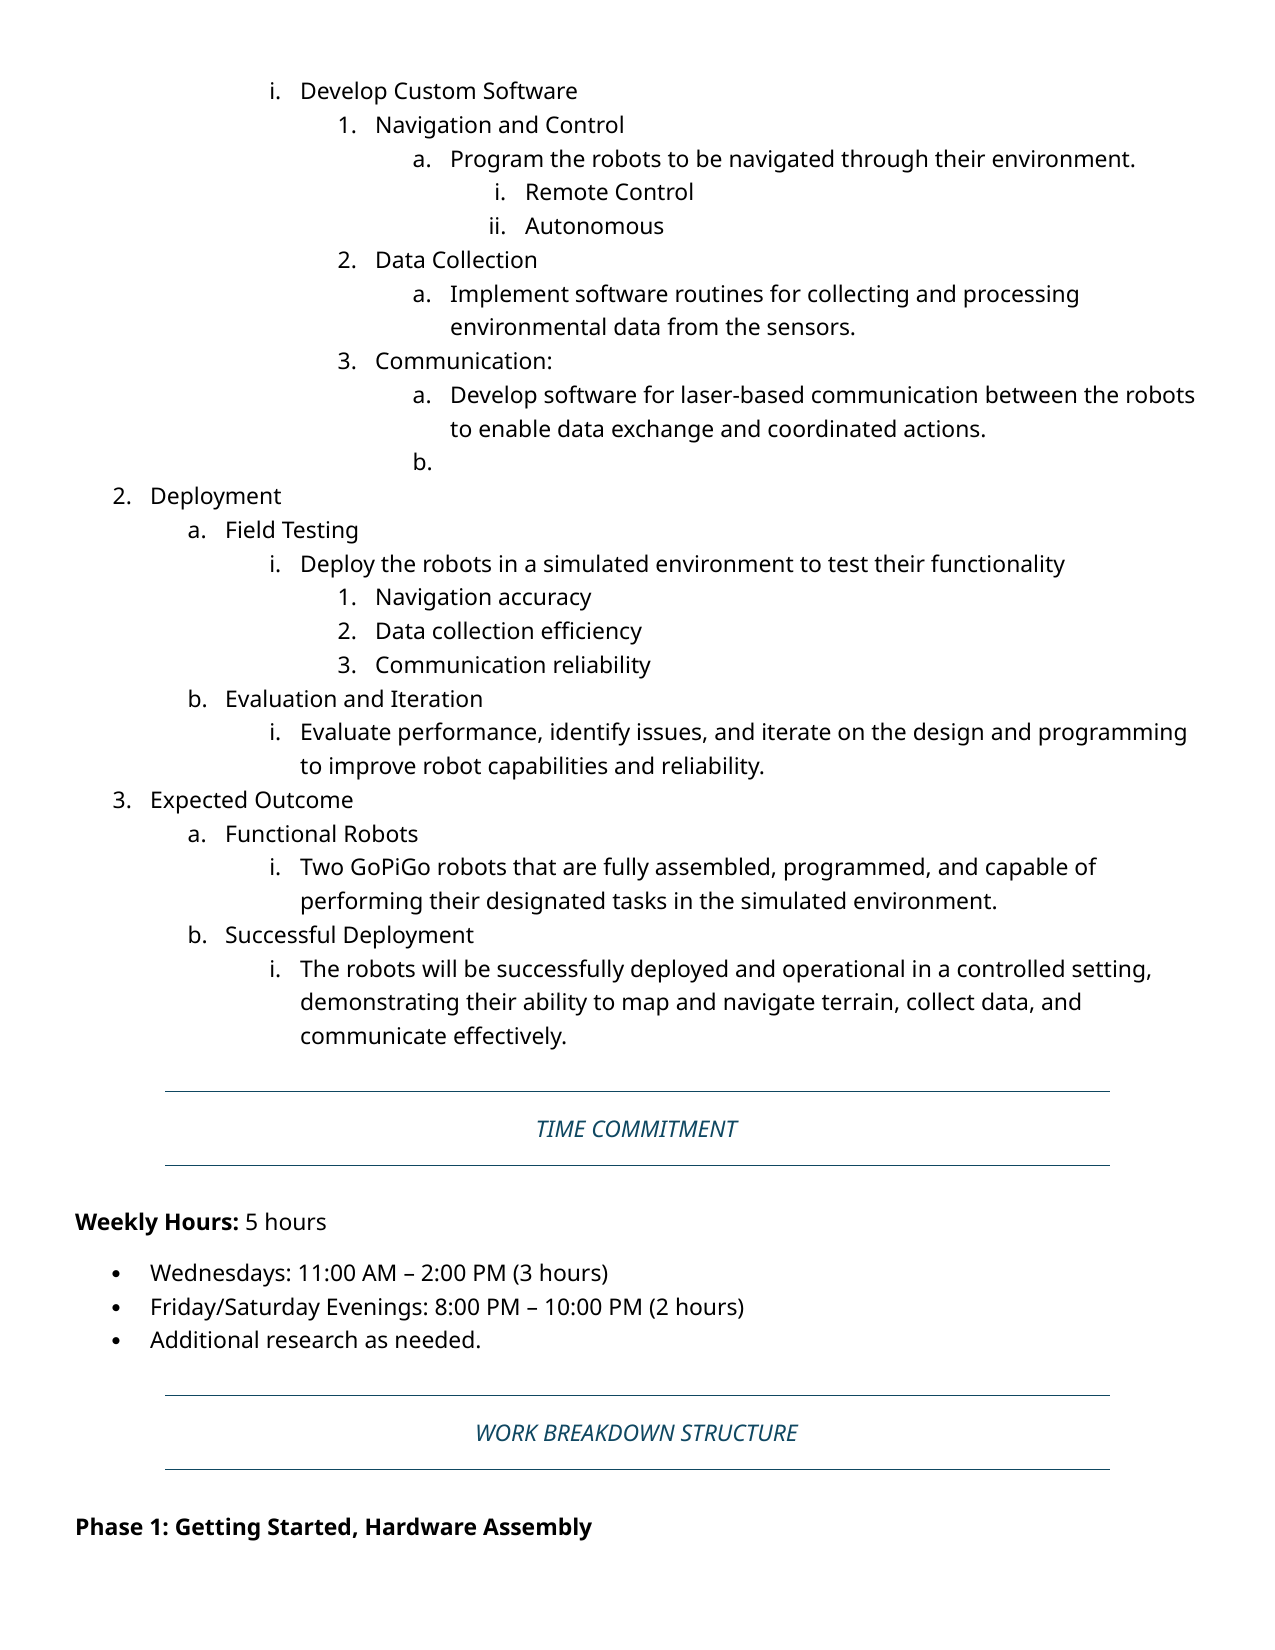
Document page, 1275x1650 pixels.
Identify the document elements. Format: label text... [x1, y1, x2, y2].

list Data Collection [337, 244, 1200, 275]
list Program the robots to be navigated through their environment. [412, 142, 1200, 174]
list The robots will be successfully deployed and operational in a controlled setting, demonstrating their ability to map and navigate terrain, collect data, and communicate effectively. [281, 952, 1200, 1051]
list Implement software routines for collecting and processing environmental data from the sensors. [412, 277, 1200, 342]
text WORK BREAKDOWN STRUCTURE [165, 1396, 1110, 1469]
list Develop Custom Software [281, 75, 1200, 106]
list Evaluation and Iteration [187, 682, 1200, 714]
text Phase 1: Getting Started, Hardware Assembly [75, 1510, 1200, 1542]
list Field Testing [187, 514, 1200, 545]
list Functional Robots [187, 817, 1200, 849]
list Remote Control [506, 176, 1200, 207]
list Deploy the robots in a simulated environment to test their functionality [281, 547, 1200, 579]
list Navigation accuracy [337, 581, 1200, 612]
list Successful Deployment [187, 919, 1200, 950]
list Autonomous [506, 210, 1200, 241]
list Friday/Saturday Evenings: 8:00 PM – 10:00 PM (2 hours) [112, 1290, 1200, 1322]
list Communication: [337, 345, 1200, 376]
text TIME COMMITMENT [165, 1092, 1110, 1165]
list Communication reliability [337, 649, 1200, 680]
list Deployment [112, 480, 1200, 511]
list Navigation and Control [337, 109, 1200, 140]
list Expected Outcome [112, 784, 1200, 815]
text Weekly Hours: 5 hours [75, 1206, 1200, 1237]
list Wednesdays: 11:00 AM – 2:00 PM (3 hours) [112, 1257, 1200, 1288]
list Develop software for laser-based communication between the robots to enable data exchange and coordinated actions. [412, 379, 1200, 444]
list Data collection efficiency [337, 615, 1200, 646]
list Two GoPiGo robots that are fully assembled, programmed, and capable of performing their designated tasks in the simulated environment. [281, 851, 1200, 916]
list Evaluate performance, identify issues, and iterate on the design and programming to improve robot capabilities and reliability. [281, 716, 1200, 781]
list Additional research as needed. [112, 1324, 1200, 1355]
